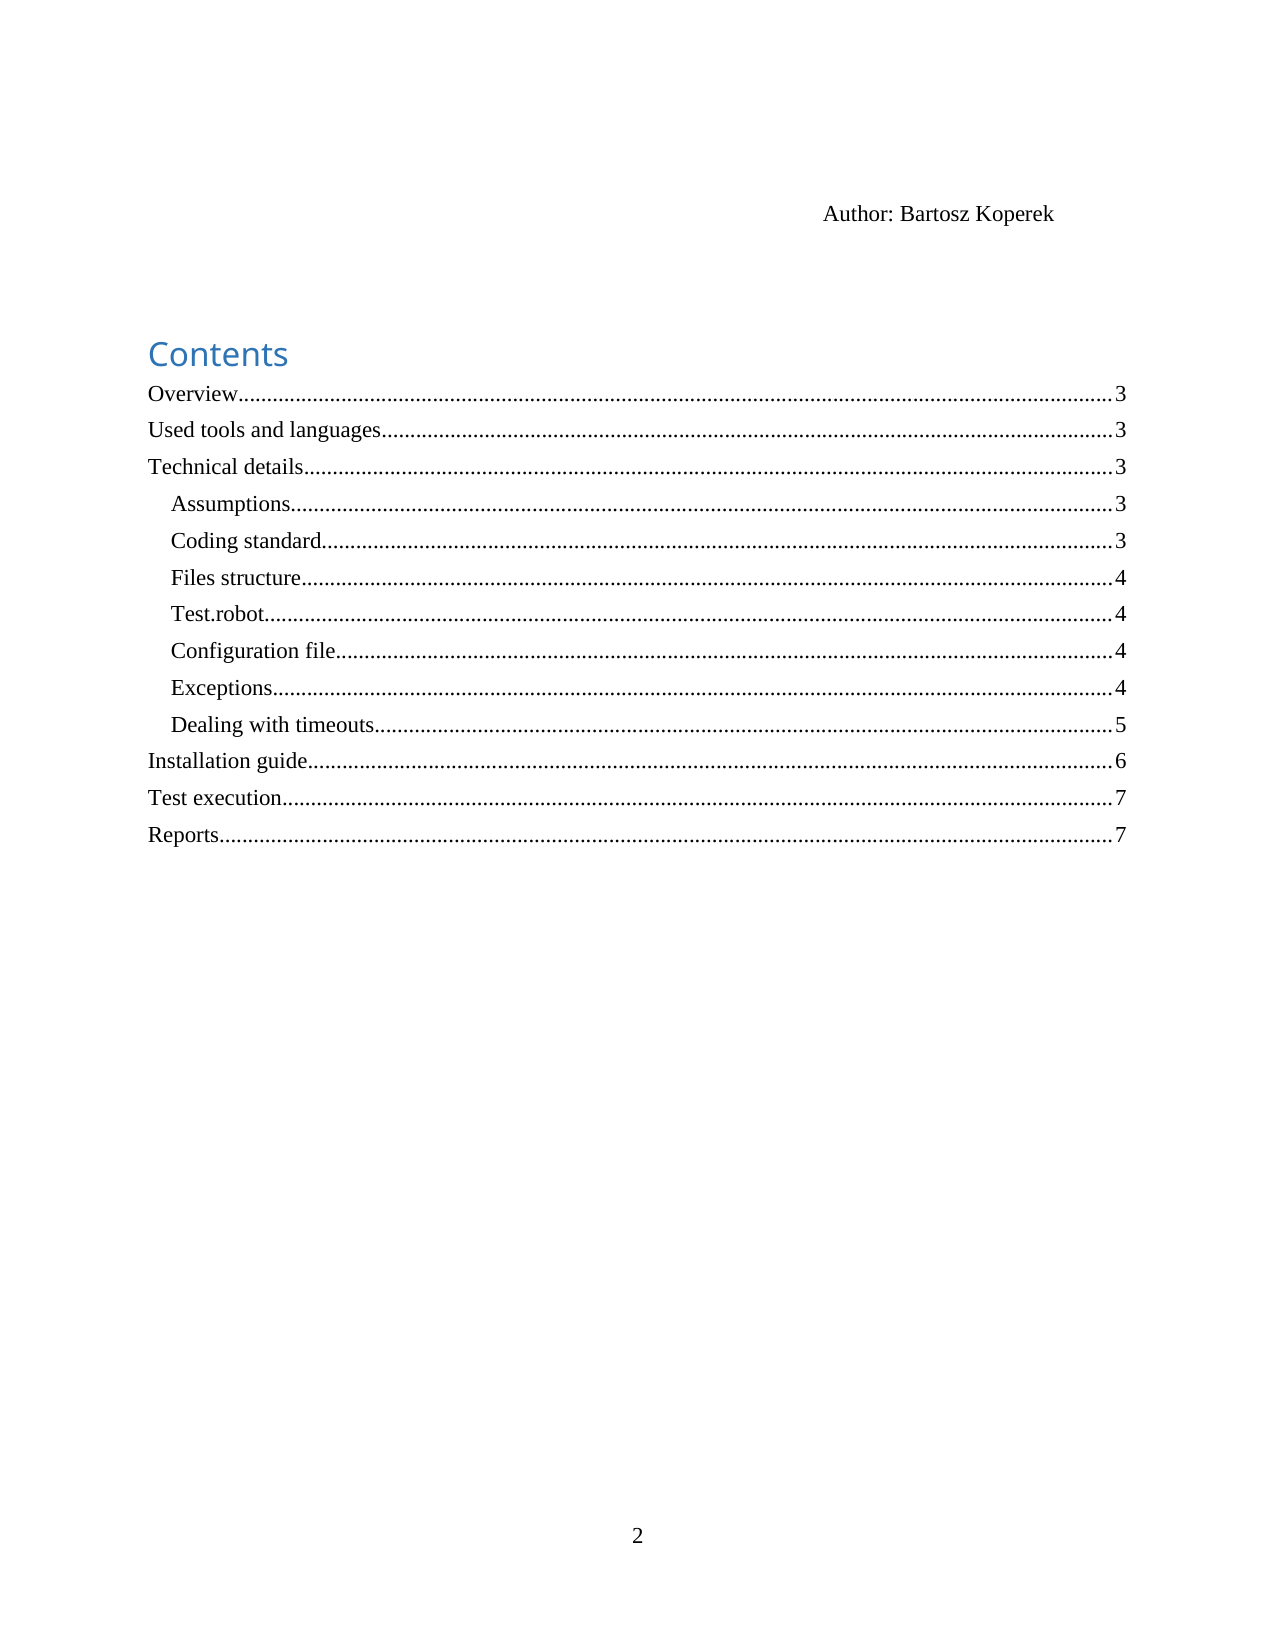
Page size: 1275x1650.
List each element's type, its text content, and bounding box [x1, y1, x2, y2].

text Author: Bartosz Koperek [748, 200, 1127, 227]
